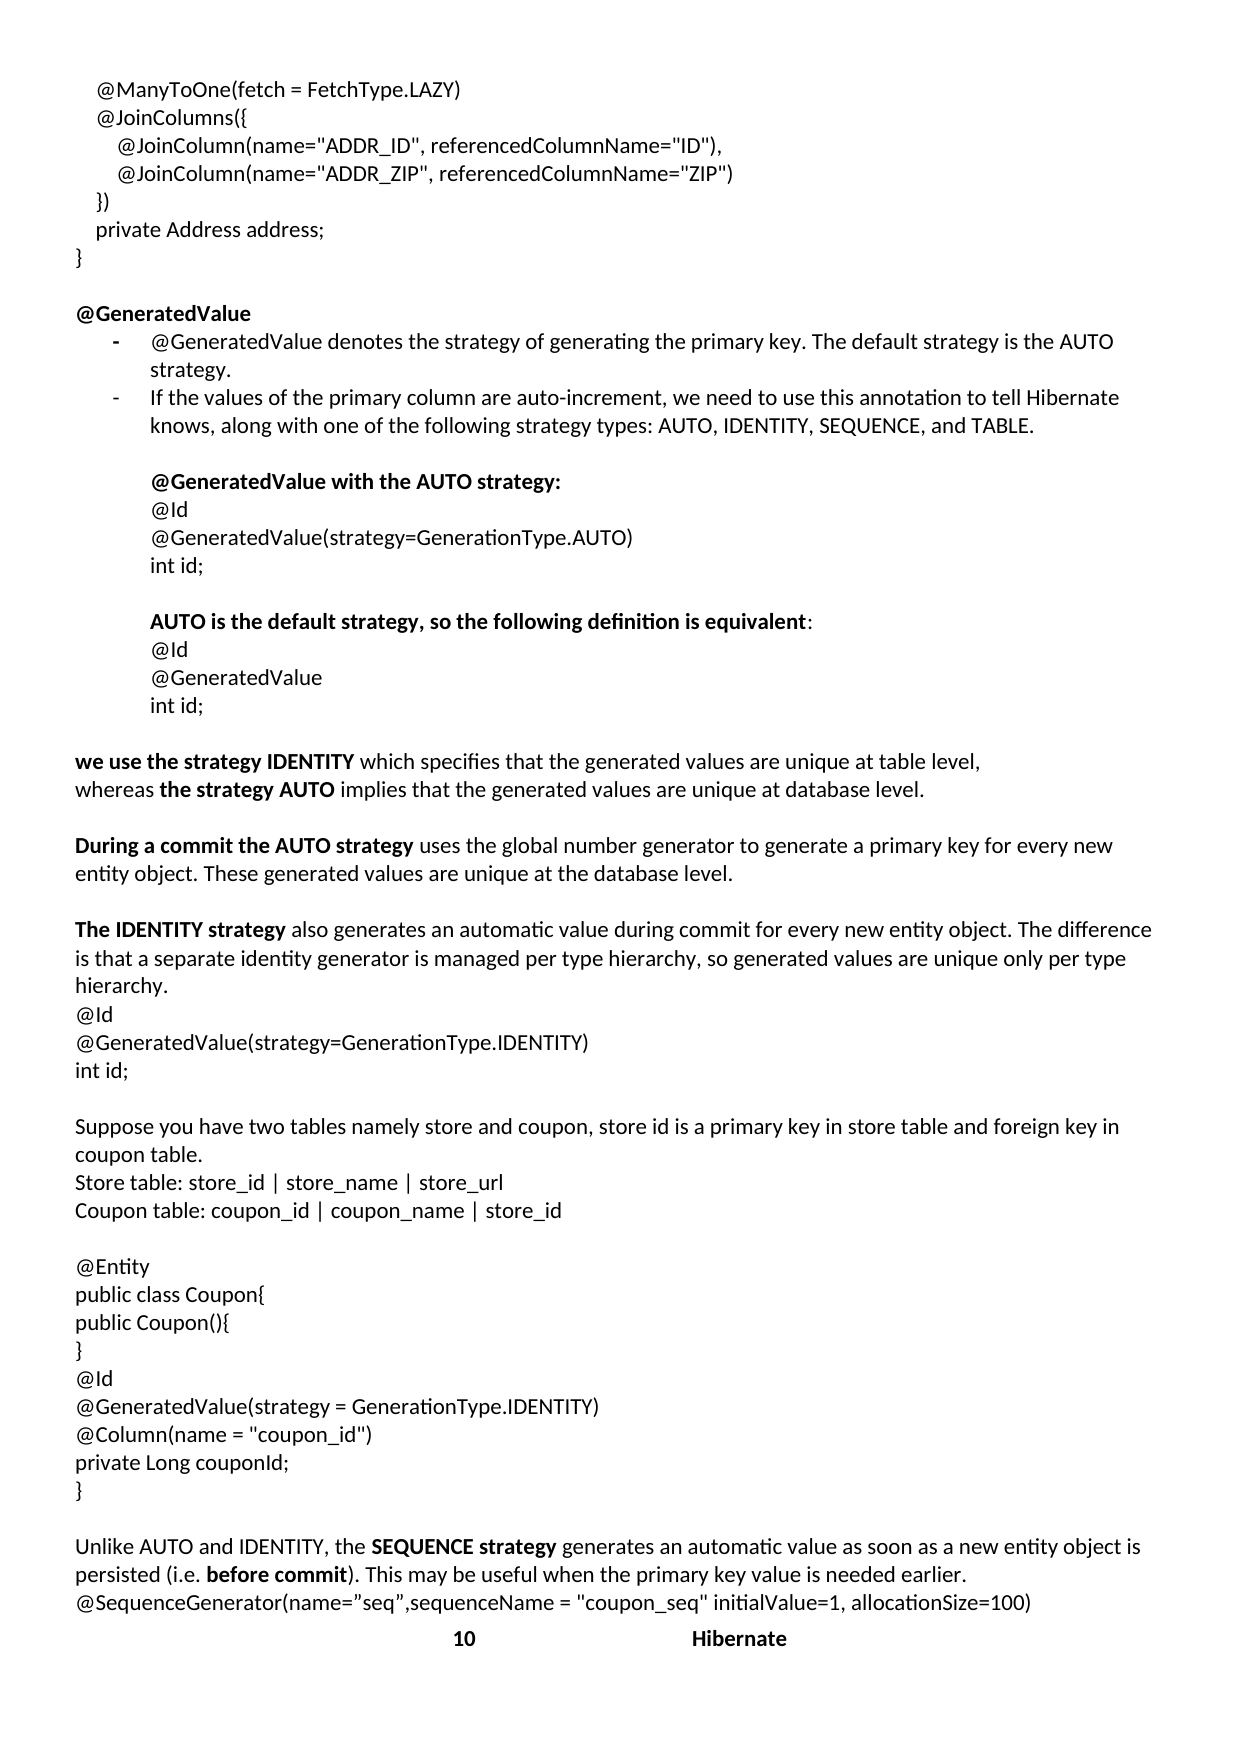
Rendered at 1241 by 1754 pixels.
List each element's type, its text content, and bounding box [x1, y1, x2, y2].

text During a commit the AUTO strategy uses the global number generator to generate a primary key for every new entity object. These generated values are unique at the database level. [75, 832, 1165, 888]
text whereas the strategy AUTO implies that the generated values are unique at database level. [75, 776, 1165, 803]
text @GeneratedValue(strategy = GenerationType.IDENTITY) [75, 1392, 1165, 1420]
text @Column(name = "coupon_id") [75, 1420, 1165, 1448]
text @Entity [75, 1252, 1165, 1280]
text @GeneratedValue(strategy=GenerationType.AUTO) [150, 523, 1165, 551]
text }) [75, 187, 1165, 215]
text } [75, 1336, 1165, 1364]
text @Id [75, 1364, 1165, 1392]
text private Long couponId; [75, 1448, 1165, 1476]
list @GeneratedValue denotes the strategy of generating the primary key. The default strategy is the AUTO strategy. [112, 327, 1165, 383]
text public class Coupon{ [75, 1280, 1165, 1308]
text The IDENTITY strategy also generates an automatic value during commit for every new entity object. The difference is that a separate identity generator is managed per type hierarchy, so generated values are unique only per type hierarchy. [75, 916, 1165, 1000]
text public Coupon(){ [75, 1308, 1165, 1336]
text @Id [75, 1000, 1165, 1028]
text @JoinColumn(name="ADDR_ID", referencedColumnName="ID"), [75, 131, 1165, 159]
text @GeneratedValue with the AUTO strategy: [150, 467, 1165, 495]
text } [75, 243, 1165, 271]
text Coupon table: coupon_id | coupon_name | store_id [75, 1196, 1165, 1224]
text @JoinColumn(name="ADDR_ZIP", referencedColumnName="ZIP") [75, 159, 1165, 187]
text } [75, 1476, 1165, 1504]
text @JoinColumns({ [75, 103, 1165, 131]
text @GeneratedValue [150, 663, 1165, 691]
text @Id [150, 635, 1165, 663]
text Suppose you have two tables namely store and coupon, store id is a primary key in store table and foreign key in coupon table. [75, 1112, 1165, 1168]
text @ManyToOne(fetch = FetchType.LAZY) [75, 75, 1165, 103]
text Unlike AUTO and IDENTITY, the SEQUENCE strategy generates an automatic value as soon as a new entity object is persisted (i.e. before commit). This may be useful when the primary key value is needed earlier. [75, 1532, 1165, 1588]
text private Address address; [75, 215, 1165, 243]
text Store table: store_id | store_name | store_url [75, 1168, 1165, 1196]
text int id; [75, 1056, 1165, 1084]
text int id; [150, 691, 1165, 719]
text @Id [150, 495, 1165, 523]
text we use the strategy IDENTITY which specifies that the generated values are unique at table level, [75, 747, 1165, 776]
text AUTO is the default strategy, so the following definition is equivalent: [150, 607, 1165, 635]
list If the values of the primary column are auto-increment, we need to use this annotation to tell Hibernate knows, along with one of the following strategy types: AUTO, IDENTITY, SEQUENCE, and TABLE. [112, 383, 1165, 439]
text @GeneratedValue(strategy=GenerationType.IDENTITY) [75, 1028, 1165, 1056]
text @SequenceGenerator(name=”seq”,sequenceName = "coupon_seq" initialValue=1, allocationSize=100) [75, 1588, 1165, 1616]
text int id; [150, 551, 1165, 579]
text @GeneratedValue [75, 299, 1165, 327]
